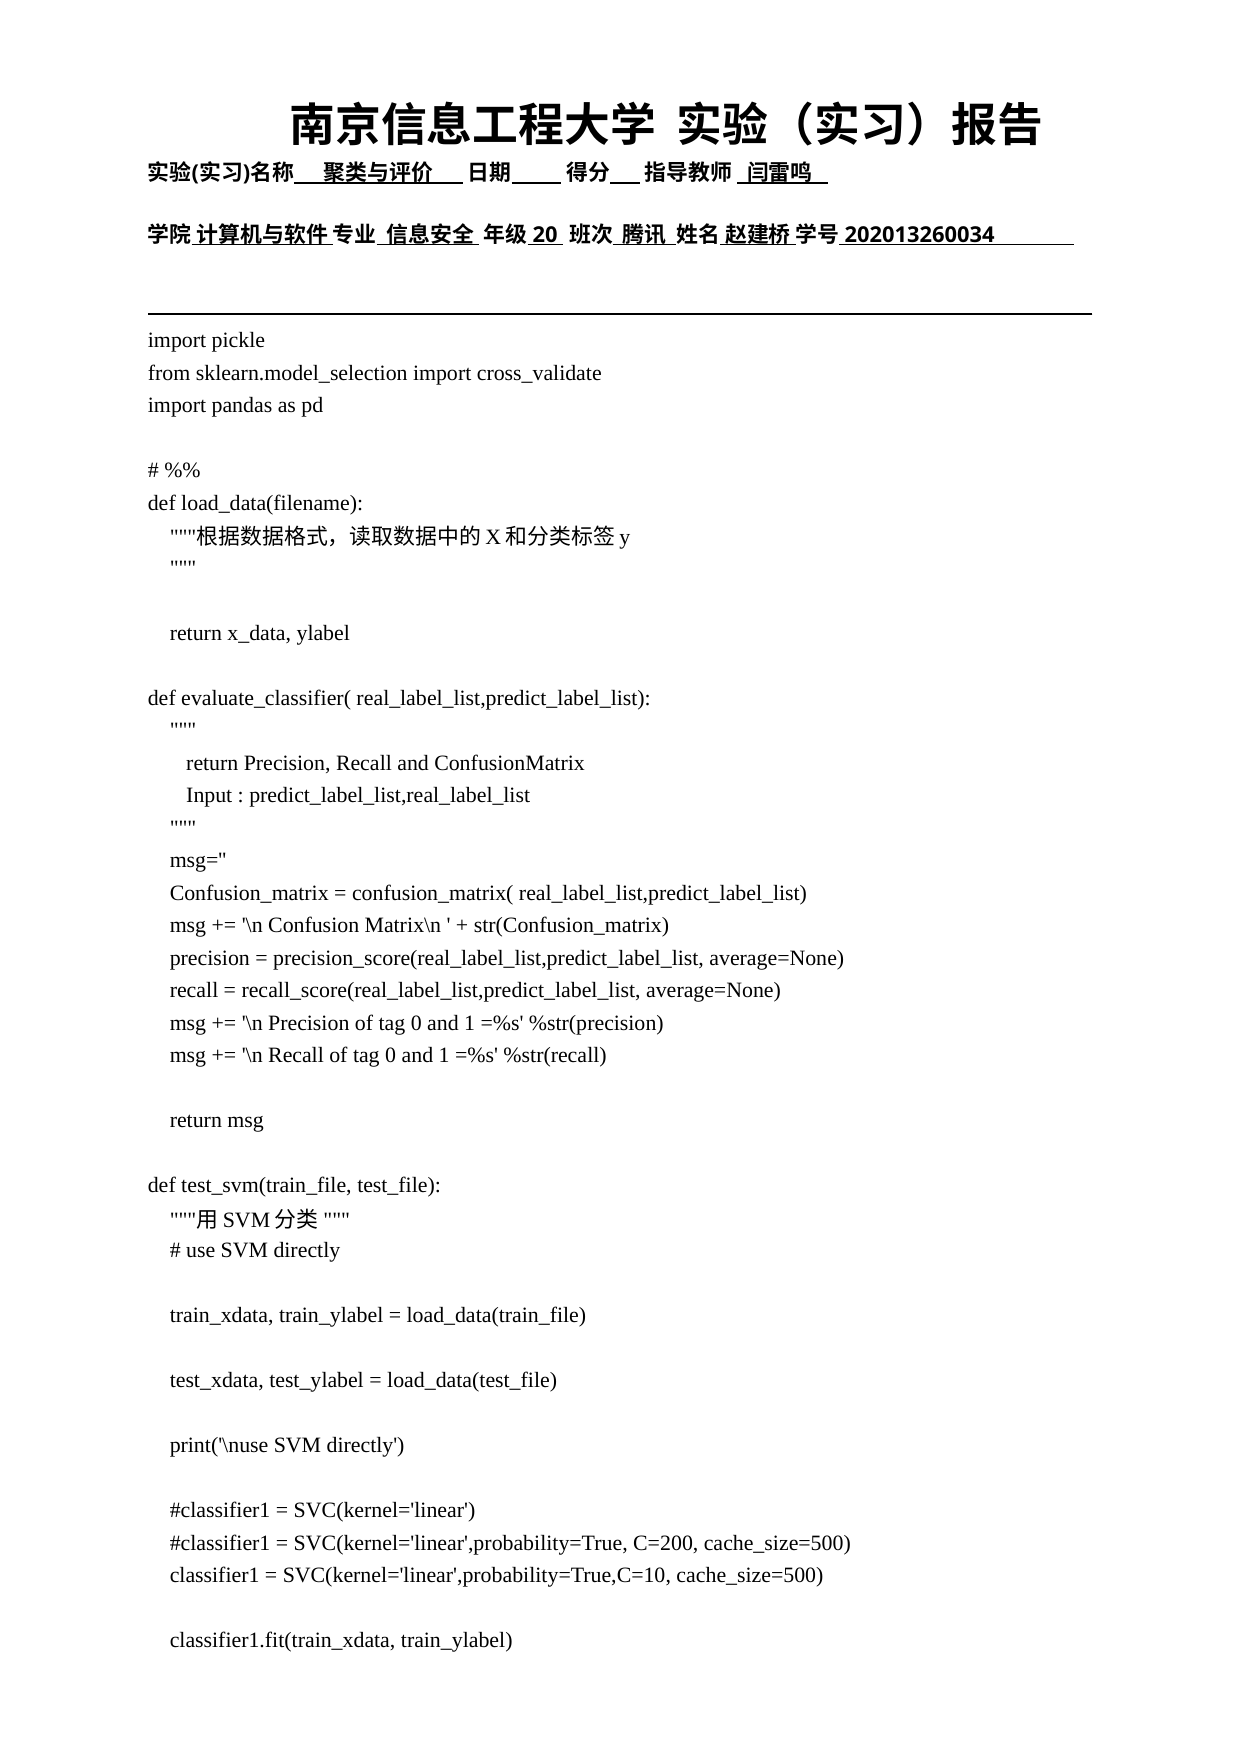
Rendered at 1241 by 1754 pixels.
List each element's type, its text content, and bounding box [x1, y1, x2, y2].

text """ [148, 551, 1092, 584]
text """ [148, 714, 1092, 746]
text return Precision, Recall and ConfusionMatrix [148, 746, 1092, 779]
text #classifier1 = SVC(kernel='linear') [148, 1494, 1092, 1526]
text msg='' [148, 844, 1092, 876]
text Confusion_matrix = confusion_matrix( real_label_list,predict_label_list) [148, 876, 1092, 909]
text import pandas as pd [148, 389, 1092, 421]
text msg += '\n Confusion Matrix\n ' + str(Confusion_matrix) [148, 909, 1092, 941]
text Input : predict_label_list,real_label_list [148, 779, 1092, 811]
text from sklearn.model_selection import cross_validate [148, 356, 1092, 389]
text recall = recall_score(real_label_list,predict_label_list, average=None) [148, 974, 1092, 1006]
text def load_data(filename): [148, 486, 1092, 519]
text print('\nuse SVM directly') [148, 1429, 1092, 1461]
text def test_svm(train_file, test_file): [148, 1169, 1092, 1201]
text """根据数据格式，读取数据中的X和分类标签y [148, 519, 1092, 551]
text test_xdata, test_ylabel = load_data(test_file) [148, 1364, 1092, 1396]
text #classifier1 = SVC(kernel='linear',probability=True, C=200, cache_size=500) [148, 1526, 1092, 1559]
text msg += '\n Recall of tag 0 and 1 =%s' %str(recall) [148, 1039, 1092, 1071]
text """ [148, 811, 1092, 844]
text import pickle [148, 324, 1092, 356]
text """用SVM分类 """ [148, 1201, 1092, 1234]
text train_xdata, train_ylabel = load_data(train_file) [148, 1299, 1092, 1331]
text return msg [148, 1104, 1092, 1136]
text return x_data, ylabel [148, 616, 1092, 649]
text msg += '\n Precision of tag 0 and 1 =%s' %str(precision) [148, 1006, 1092, 1039]
text # %% [148, 454, 1092, 486]
text classifier1.fit(train_xdata, train_ylabel) [148, 1624, 1092, 1656]
text def evaluate_classifier( real_label_list,predict_label_list): [148, 681, 1092, 714]
text classifier1 = SVC(kernel='linear',probability=True,C=10, cache_size=500) [148, 1559, 1092, 1591]
text # use SVM directly [148, 1234, 1092, 1266]
text precision = precision_score(real_label_list,predict_label_list, average=None) [148, 941, 1092, 974]
